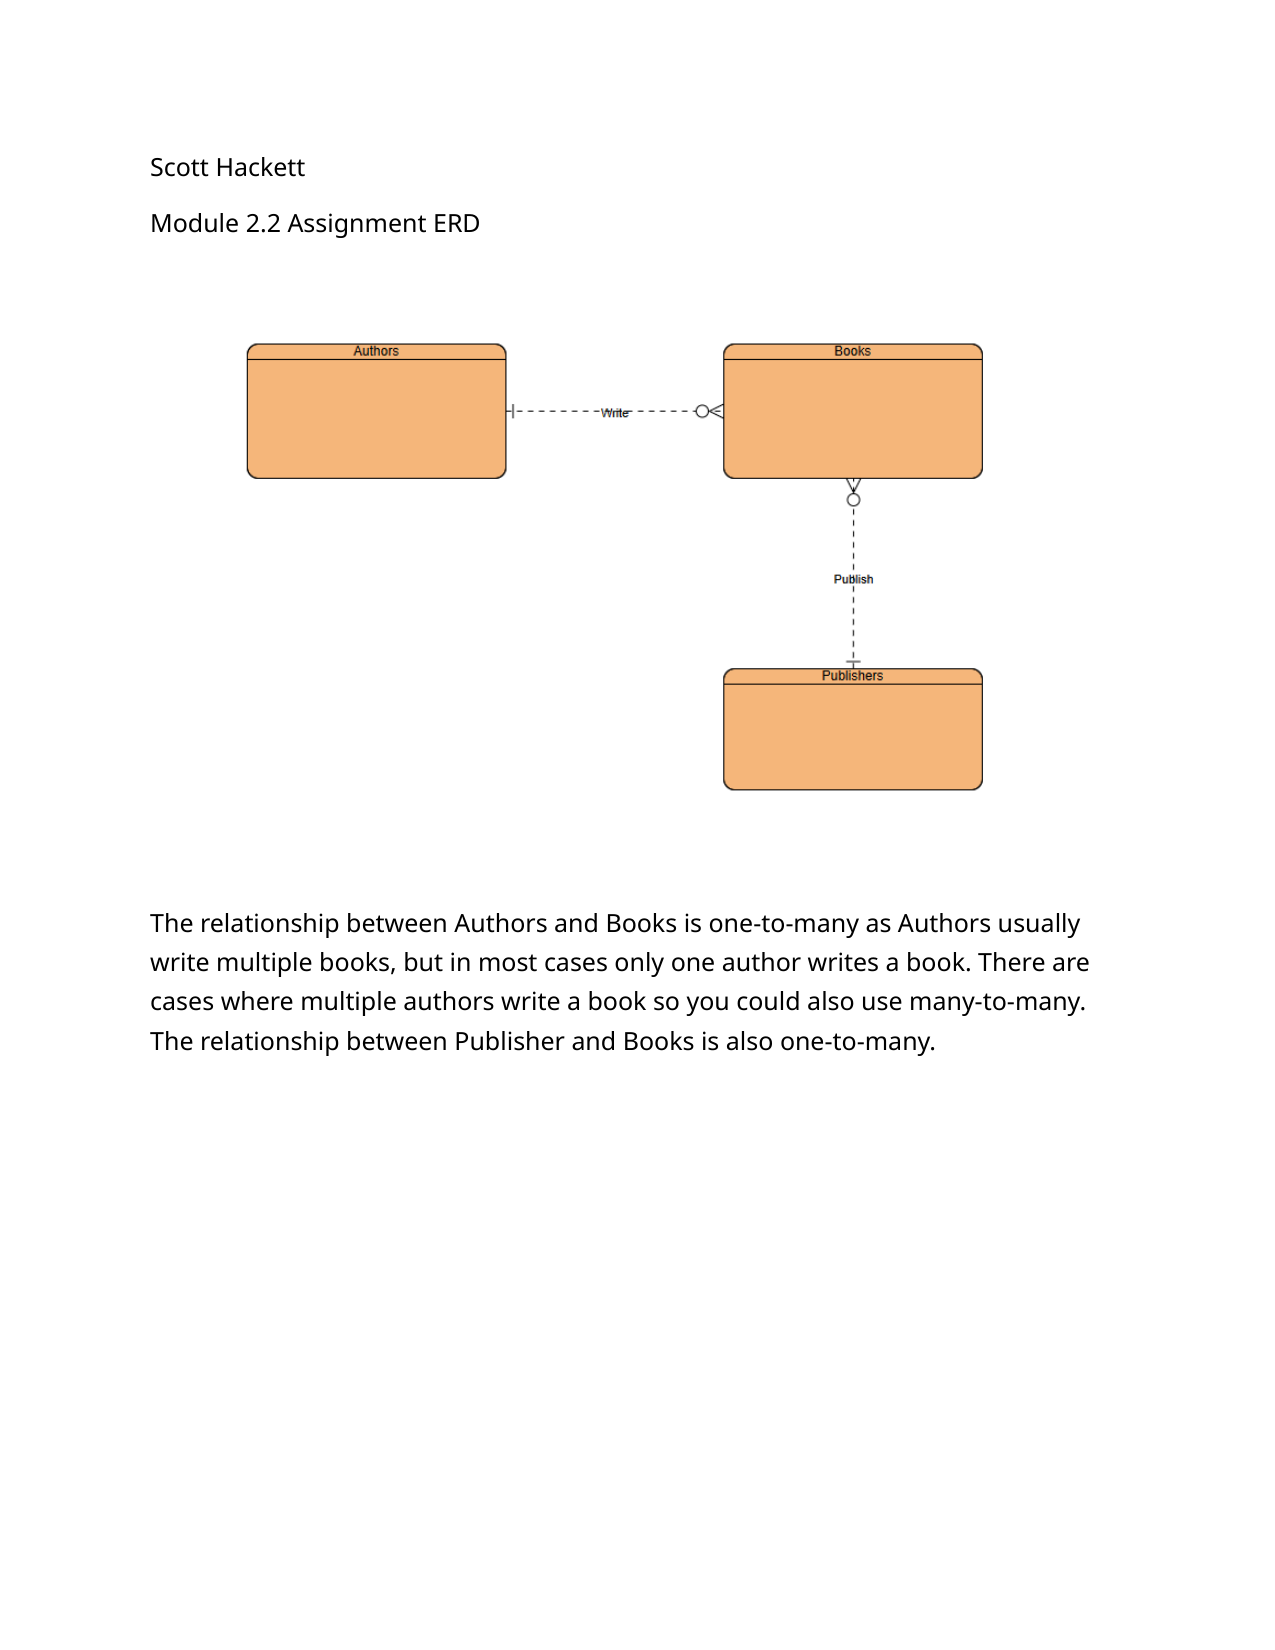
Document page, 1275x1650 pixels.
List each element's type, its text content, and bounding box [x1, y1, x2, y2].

text Scott Hackett [150, 150, 1125, 184]
text Module 2.2 Assignment ERD [150, 206, 1125, 240]
text The relationship between Authors and Books is one-to-many as Authors usually write multiple books, but in most cases only one author writes a book. There are cases where multiple authors write a book so you could also use many-to-many. The relationship between Publisher and Books is also one-to-many. [150, 906, 1125, 1057]
picture [150, 261, 1125, 884]
